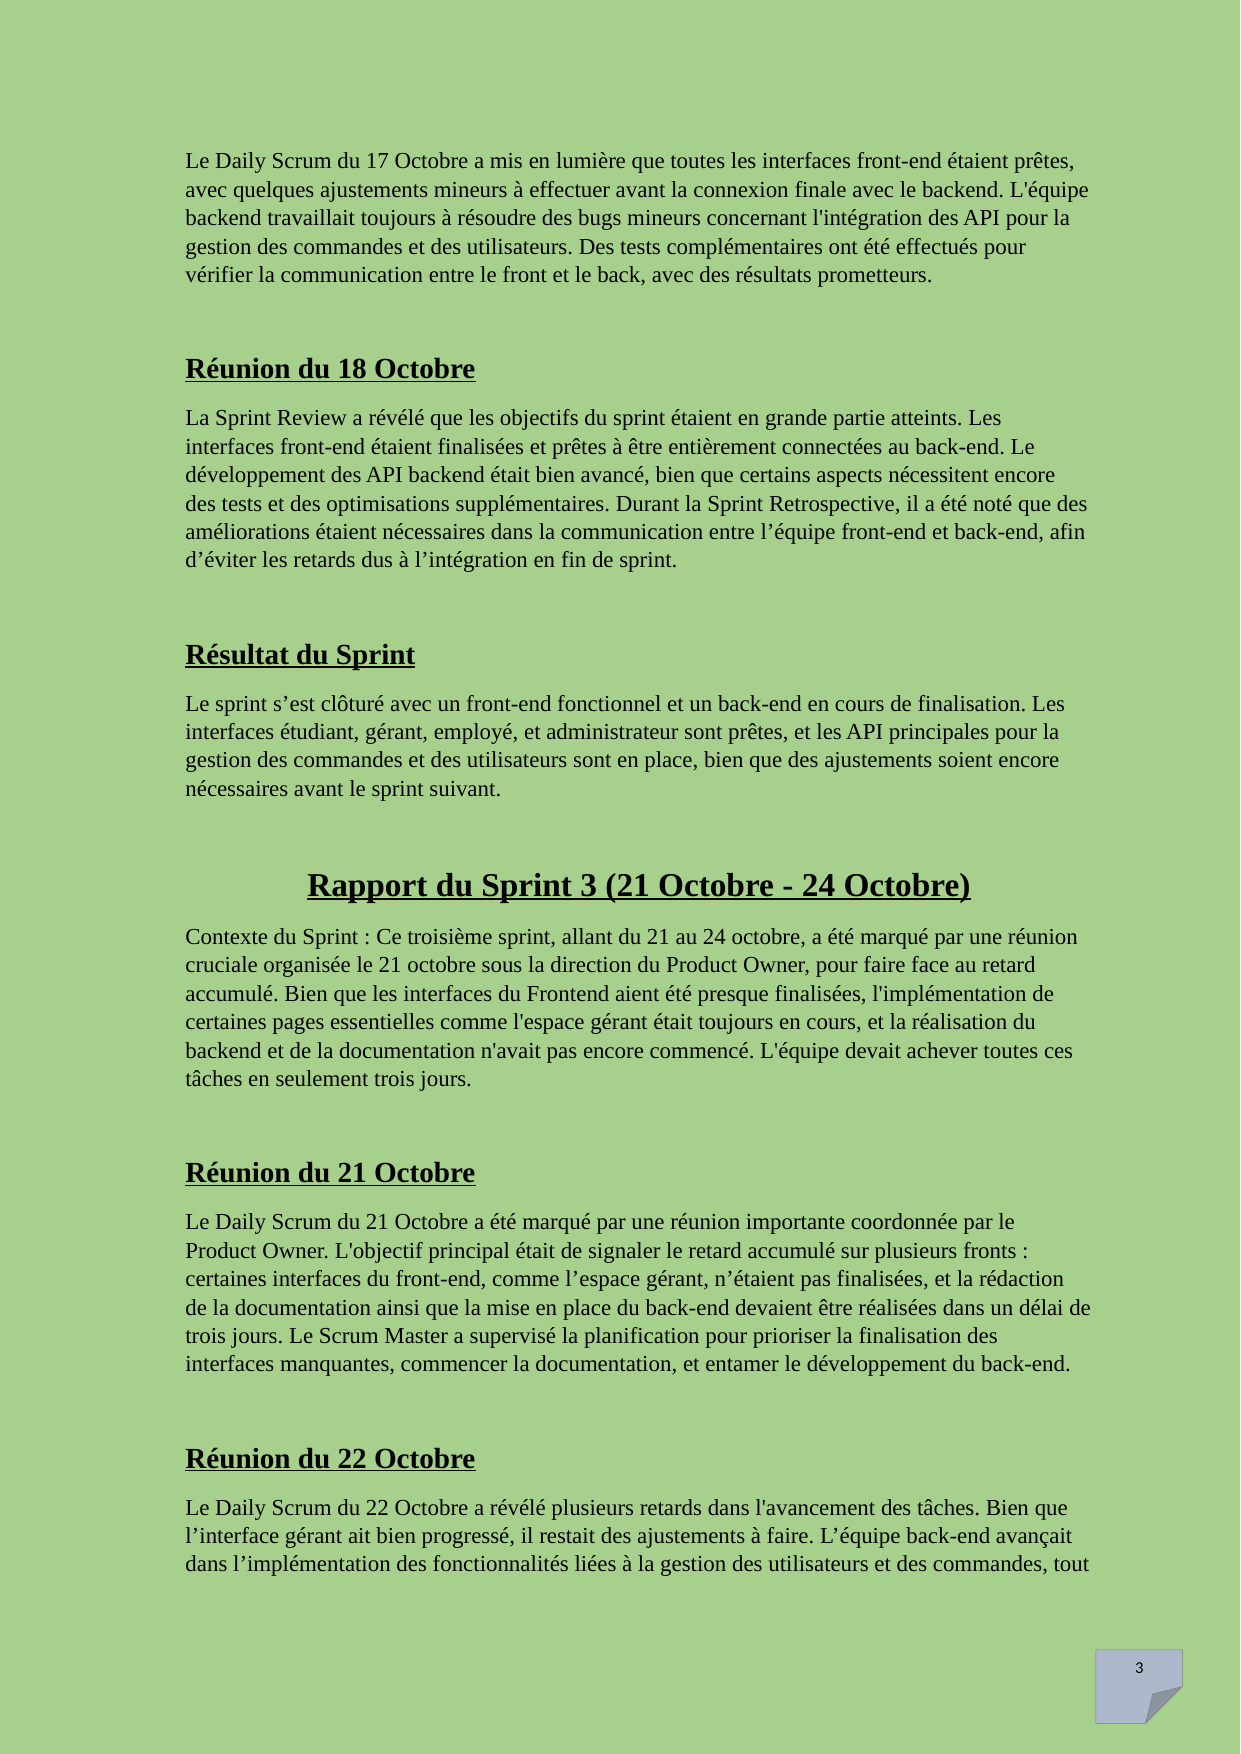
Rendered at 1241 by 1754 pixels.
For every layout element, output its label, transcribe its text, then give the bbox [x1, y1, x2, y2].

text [185, 1493, 1093, 1577]
text Le sprint s’est clôturé avec un front-end fonctionnel et un back-end en cours de finalisation. Les interfaces étudiant, gérant, employé, et administrateur sont prêtes, et les API principales pour la gestion des commandes et des utilisateurs sont en place, bien que des ajustements soient encore nécessaires avant le sprint suivant. [185, 689, 1093, 801]
text Réunion du 18 Octobre [185, 352, 1093, 385]
text Réunion du 22 Octobre [185, 1441, 1093, 1474]
text Le Daily Scrum du 21 Octobre a été marqué par une réunion importante coordonnée par le Product Owner. L'objectif principal était de signaler le retard accumulé sur plusieurs fronts : certaines interfaces du front-end, comme l’espace gérant, n’étaient pas finalisées, et la rédaction de la documentation ainsi que la mise en place du back-end devaient être réalisées dans un délai de trois jours. Le Scrum Master a supervisé la planification pour prioriser la finalisation des interfaces manquantes, commencer la documentation, et entamer le développement du back-end. [185, 1208, 1093, 1377]
text Le Daily Scrum du 17 Octobre a mis en lumière que toutes les interfaces front-end étaient prêtes, avec quelques ajustements mineurs à effectuer avant la connexion finale avec le backend. L'équipe backend travaillait toujours à résoudre des bugs mineurs concernant l'intégration des API pour la gestion des commandes et des utilisateurs. Des tests complémentaires ont été effectués pour vérifier la communication entre le front et le back, avec des résultats prometteurs. [185, 148, 1093, 288]
text Rapport du Sprint 3 (21 Octobre - 24 Octobre) [185, 865, 1093, 903]
text Résultat du Sprint [185, 637, 1093, 670]
text Contexte du Sprint : Ce troisième sprint, allant du 21 au 24 octobre, a été marqué par une réunion cruciale organisée le 21 octobre sous la direction du Product Owner, pour faire face au retard accumulé. Bien que les interfaces du Frontend aient été presque finalisées, l'implémentation de certaines pages essentielles comme l'espace gérant était toujours en cours, et la réalisation du backend et de la documentation n'avait pas encore commencé. L'équipe devait achever toutes ces tâches en seulement trois jours. [185, 923, 1093, 1092]
text Réunion du 21 Octobre [185, 1156, 1093, 1189]
text La Sprint Review a révélé que les objectifs du sprint étaient en grande partie atteints. Les interfaces front-end étaient finalisées et prêtes à être entièrement connectées au back-end. Le développement des API backend était bien avancé, bien que certains aspects nécessitent encore des tests et des optimisations supplémentaires. Durant la Sprint Retrospective, il a été noté que des améliorations étaient nécessaires dans la communication entre l’équipe front-end et back-end, afin d’éviter les retards dus à l’intégration en fin de sprint. [185, 404, 1093, 573]
